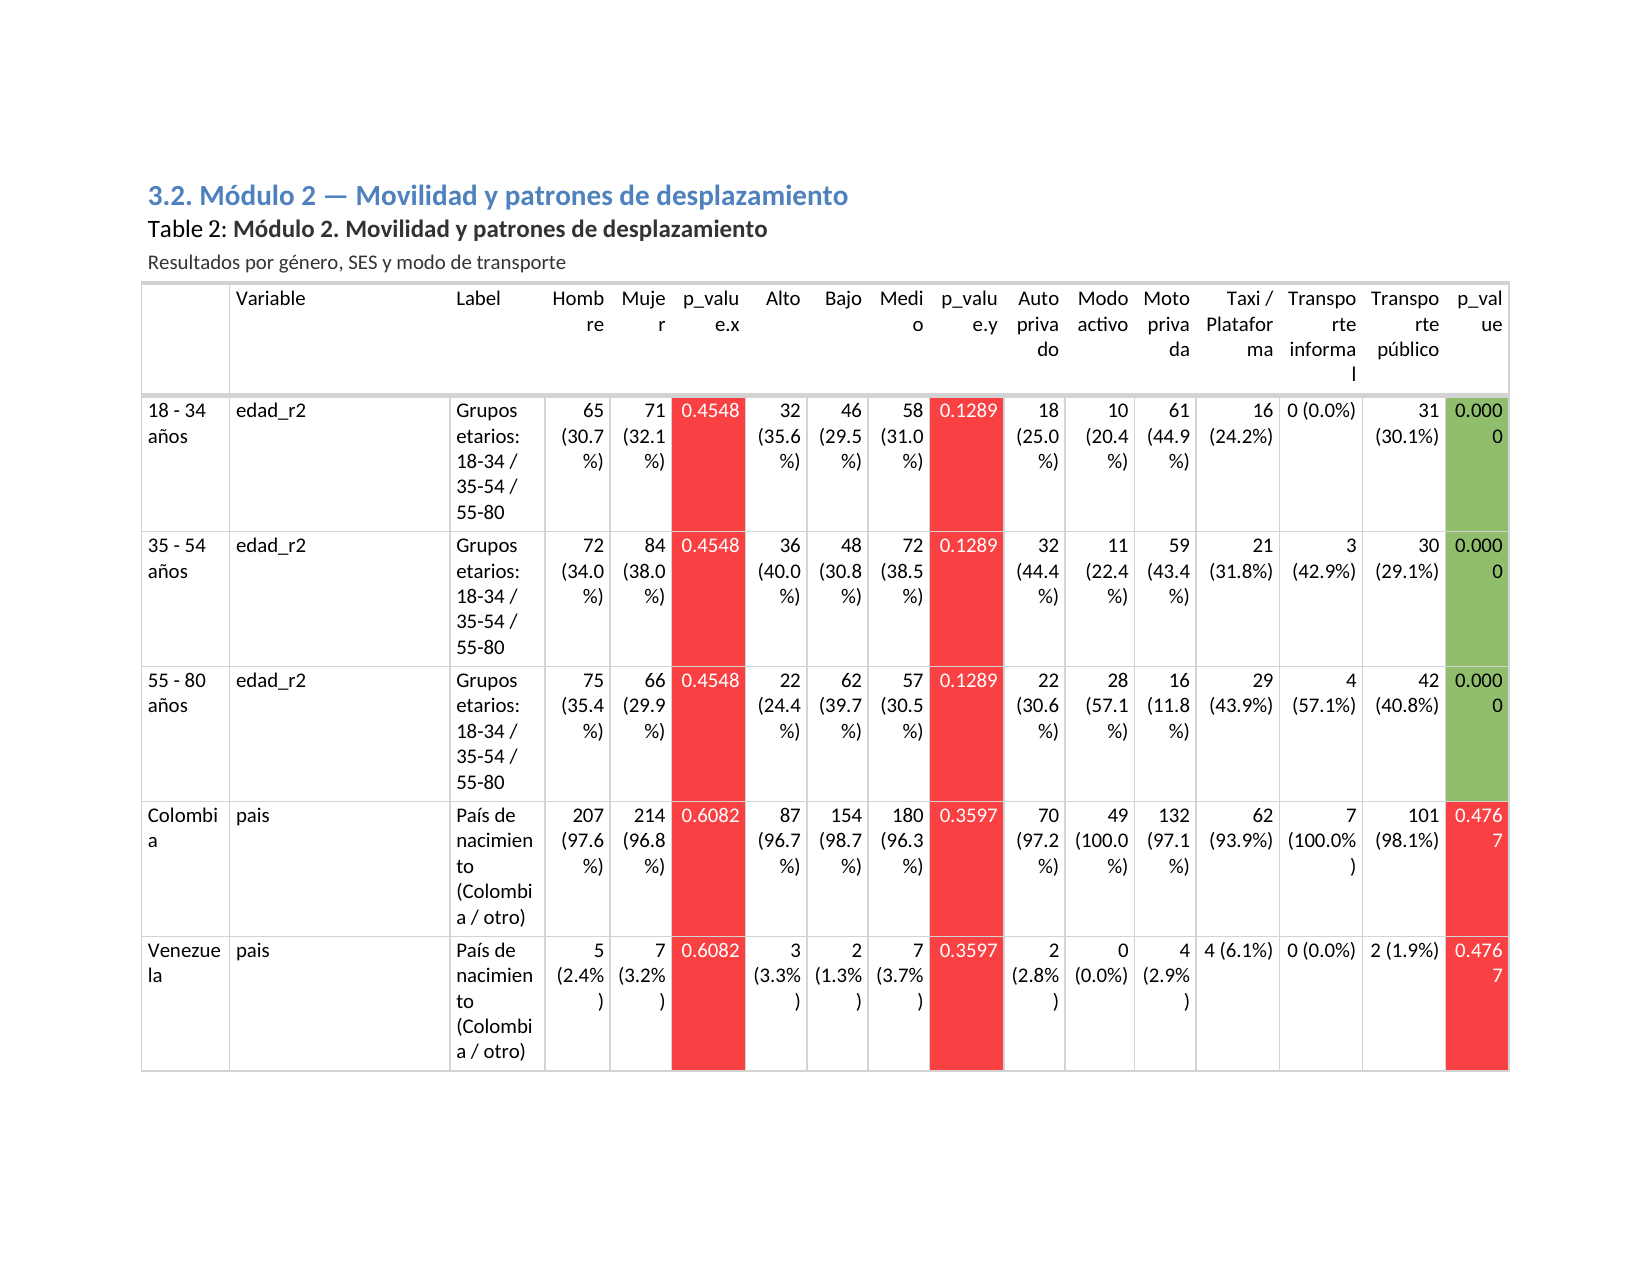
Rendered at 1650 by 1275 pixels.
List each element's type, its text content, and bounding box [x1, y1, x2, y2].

table_cell 101 (98.1%) [1363, 802, 1445, 936]
table_cell Grupos etarios: 18-34 / 35-54 / 55-80 [451, 532, 544, 666]
table_cell 0 (0.0%) [1280, 398, 1362, 531]
table_cell 0.4548 [672, 667, 745, 801]
table_cell pais [230, 937, 449, 1070]
table_cell 0.1289 [930, 667, 1003, 801]
table_cell 42 (40.8%) [1363, 667, 1445, 801]
table_cell 4 (57.1%) [1280, 667, 1362, 801]
table_cell 0 (0.0%) [1066, 937, 1134, 1070]
table_cell 0.0000 [1446, 532, 1508, 666]
table_cell 5 (2.4%) [546, 937, 609, 1070]
table_cell 61 (44.9%) [1135, 398, 1195, 531]
table_cell 22 (30.6%) [1005, 667, 1064, 801]
table_cell Colombia [142, 802, 229, 936]
table_cell edad_r2 [230, 667, 449, 801]
table_cell 180 (96.3%) [869, 802, 929, 936]
table_header p_value.x [672, 285, 746, 393]
table_cell 11 (22.4%) [1066, 532, 1134, 666]
table_cell 2 (2.8%) [1005, 937, 1064, 1070]
table_cell 207 (97.6%) [546, 802, 609, 936]
table_cell 18 - 34 años [142, 398, 229, 531]
table_cell Grupos etarios: 18-34 / 35-54 / 55-80 [451, 398, 544, 531]
table_cell 16 (24.2%) [1197, 398, 1279, 531]
table_cell 84 (38.0%) [611, 532, 671, 666]
subtitle 3.2. Módulo 2 — Movilidad y patrones de desplazamiento [148, 177, 1502, 213]
table_cell 46 (29.5%) [808, 398, 867, 531]
table_cell 0.6082 [672, 802, 745, 936]
table_cell 75 (35.4%) [546, 667, 609, 801]
table_cell 2 (1.9%) [1363, 937, 1445, 1070]
table_cell 58 (31.0%) [869, 398, 929, 531]
table_header p_value [1445, 285, 1508, 393]
table_cell edad_r2 [230, 532, 449, 666]
table_cell País de nacimiento (Colombia / otro) [451, 937, 544, 1070]
table_header Transporte público [1363, 285, 1445, 393]
table_cell 10 (20.4%) [1066, 398, 1134, 531]
table_cell 59 (43.4%) [1135, 532, 1195, 666]
table_cell 65 (30.7%) [546, 398, 609, 531]
table_cell 72 (38.5%) [869, 532, 929, 666]
table_cell 49 (100.0%) [1066, 802, 1134, 936]
table_header Bajo [807, 285, 868, 393]
table_cell Grupos etarios: 18-34 / 35-54 / 55-80 [451, 667, 544, 801]
table_cell 62 (93.9%) [1197, 802, 1279, 936]
table_cell 70 (97.2%) [1005, 802, 1064, 936]
table_cell 48 (30.8%) [808, 532, 867, 666]
table_cell 0.0000 [1446, 667, 1508, 801]
table_cell 2 (1.3%) [808, 937, 867, 1070]
table_cell 36 (40.0%) [746, 532, 806, 666]
table_cell 0.4548 [672, 398, 745, 531]
table_cell edad_r2 [230, 398, 449, 531]
table_cell 0.6082 [672, 937, 745, 1070]
table_cell 7 (100.0%) [1280, 802, 1362, 936]
table_cell 0.1289 [930, 398, 1003, 531]
table_cell 72 (34.0%) [546, 532, 609, 666]
table_cell 3 (3.3%) [746, 937, 806, 1070]
table_cell 18 (25.0%) [1005, 398, 1064, 531]
table_header Mujer [610, 285, 672, 393]
table_cell 35 - 54 años [142, 532, 229, 666]
text Resultados por género, SES y modo de transporte [148, 249, 1502, 275]
table_header Hombre [545, 285, 610, 393]
table_header Modo activo [1065, 285, 1134, 393]
table_cell 32 (44.4%) [1005, 532, 1064, 666]
table_cell 214 (96.8%) [611, 802, 671, 936]
table_header Moto privada [1135, 285, 1196, 393]
table_cell 57 (30.5%) [869, 667, 929, 801]
table_cell 0 (0.0%) [1280, 937, 1362, 1070]
table_cell 29 (43.9%) [1197, 667, 1279, 801]
table_header Alto [746, 285, 807, 393]
table_cell 71 (32.1%) [611, 398, 671, 531]
table_cell 0.3597 [930, 802, 1003, 936]
table_cell 28 (57.1%) [1066, 667, 1134, 801]
table_cell 32 (35.6%) [746, 398, 806, 531]
table_cell 87 (96.7%) [746, 802, 806, 936]
table_cell País de nacimiento (Colombia / otro) [451, 802, 544, 936]
table_cell 22 (24.4%) [746, 667, 806, 801]
table_header Taxi / Plataforma [1196, 285, 1279, 393]
table_cell 55 - 80 años [142, 667, 229, 801]
table_cell pais [230, 802, 449, 936]
table_header Label [450, 285, 545, 393]
table_cell 0.0000 [1446, 398, 1508, 531]
table_cell 4 (2.9%) [1135, 937, 1195, 1070]
table_header Auto privado [1004, 285, 1065, 393]
table_cell 3 (42.9%) [1280, 532, 1362, 666]
table_header Medio [868, 285, 929, 393]
table_cell Venezuela [142, 937, 229, 1070]
table_header Variable [230, 285, 450, 393]
table_header p_value.y [930, 285, 1004, 393]
table_cell 16 (11.8%) [1135, 667, 1195, 801]
table_cell 30 (29.1%) [1363, 532, 1445, 666]
table_cell 0.1289 [930, 532, 1003, 666]
table_cell 7 (3.2%) [611, 937, 671, 1070]
table_cell 0.4767 [1446, 937, 1508, 1070]
table_cell 0.3597 [930, 937, 1003, 1070]
table_cell 0.4767 [1446, 802, 1508, 936]
table_header Transporte informal [1280, 285, 1362, 393]
table_cell 66 (29.9%) [611, 667, 671, 801]
table_cell 0.4548 [672, 532, 745, 666]
table_cell 154 (98.7%) [808, 802, 867, 936]
table_cell 7 (3.7%) [869, 937, 929, 1070]
table_cell 4 (6.1%) [1197, 937, 1279, 1070]
table_cell 21 (31.8%) [1197, 532, 1279, 666]
table_cell 62 (39.7%) [808, 667, 867, 801]
table_cell 31 (30.1%) [1363, 398, 1445, 531]
table_header [142, 285, 229, 393]
table_cell 132 (97.1%) [1135, 802, 1195, 936]
